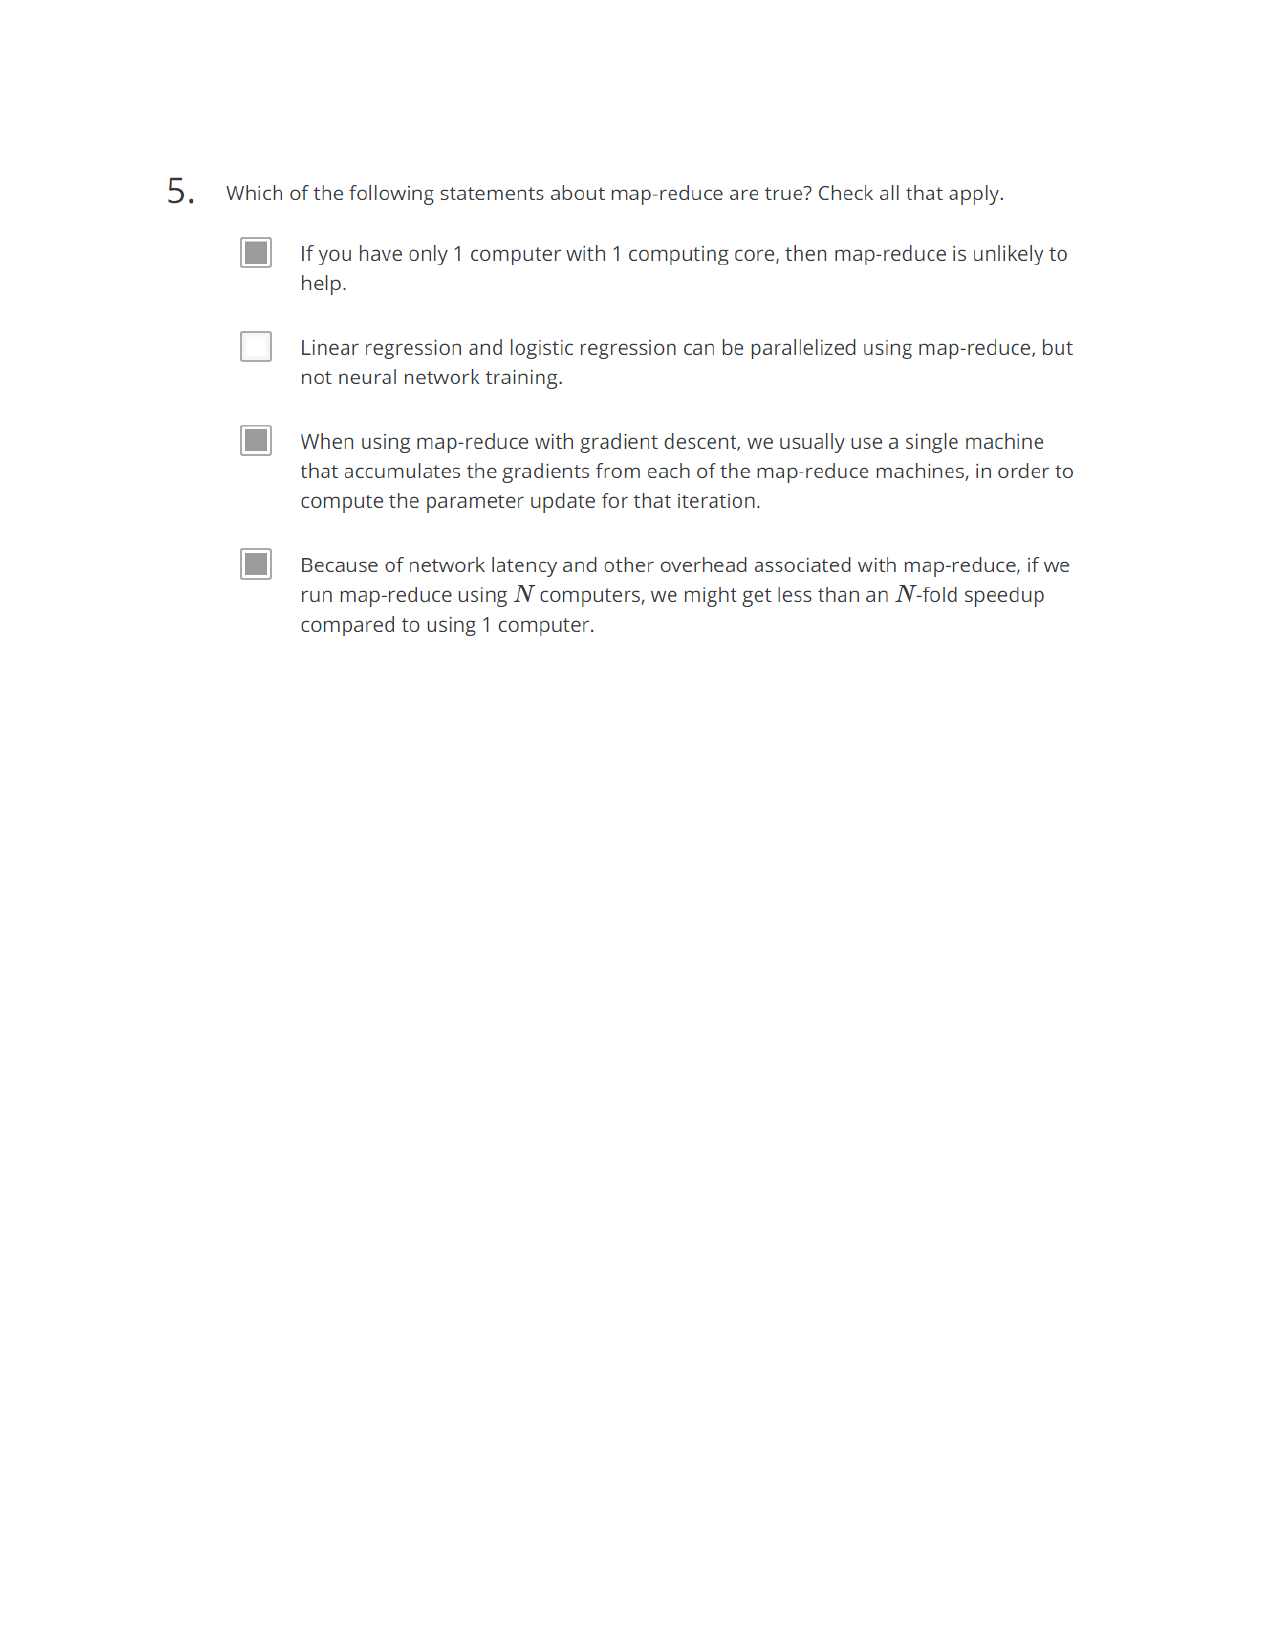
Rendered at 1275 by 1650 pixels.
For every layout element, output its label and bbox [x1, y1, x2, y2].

picture [150, 150, 1125, 657]
